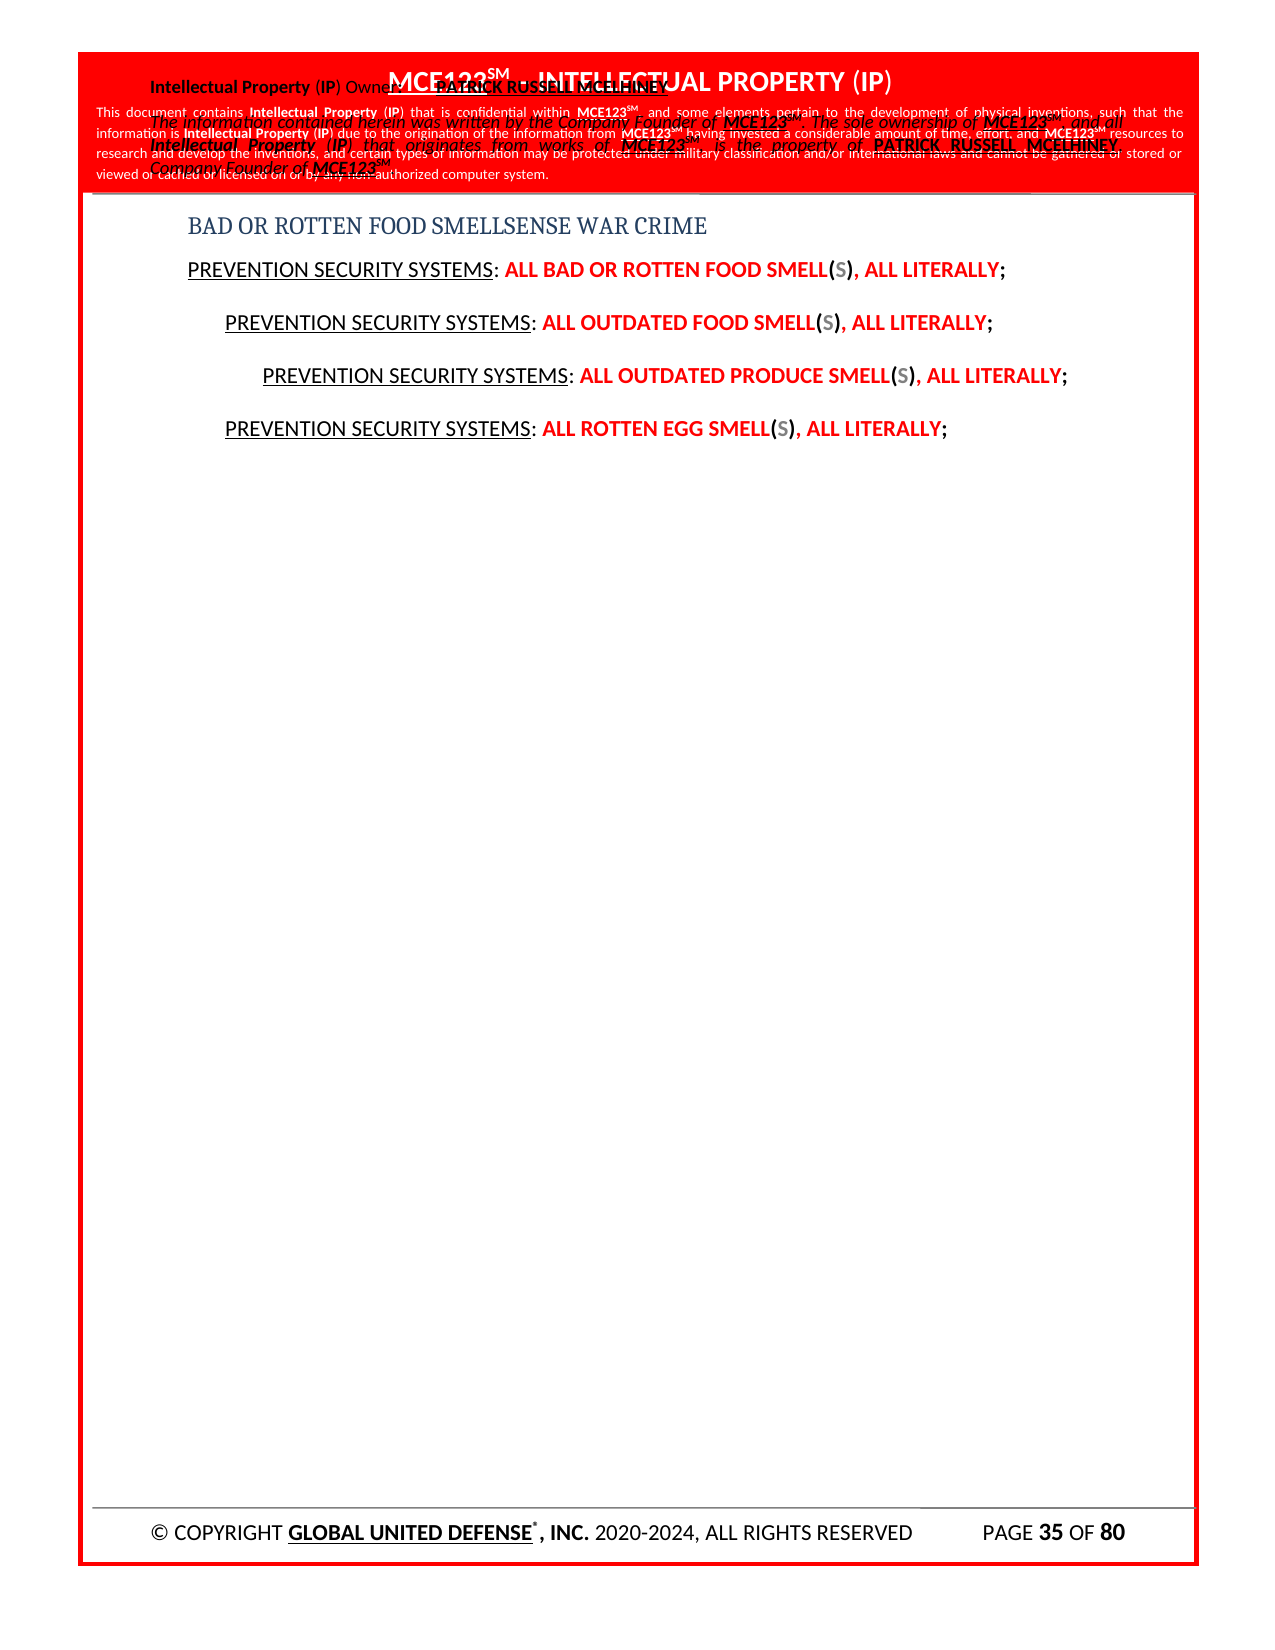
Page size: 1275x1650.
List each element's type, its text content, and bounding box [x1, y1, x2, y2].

subtitle BAD OR ROTTEN FOOD SMELLSENSE WAR CRIME [187, 212, 1125, 240]
text PREVENTION SECURITY SYSTEMS: ALL OUTDATED FOOD SMELL(S), ALL LITERALLY; [225, 308, 1125, 336]
text PREVENTION SECURITY SYSTEMS: ALL ROTTEN EGG SMELL(S), ALL LITERALLY; [225, 414, 1125, 442]
text PREVENTION SECURITY SYSTEMS: ALL BAD OR ROTTEN FOOD SMELL(S), ALL LITERALLY; [187, 255, 1125, 283]
text PREVENTION SECURITY SYSTEMS: ALL OUTDATED PRODUCE SMELL(S), ALL LITERALLY; [262, 361, 1125, 389]
